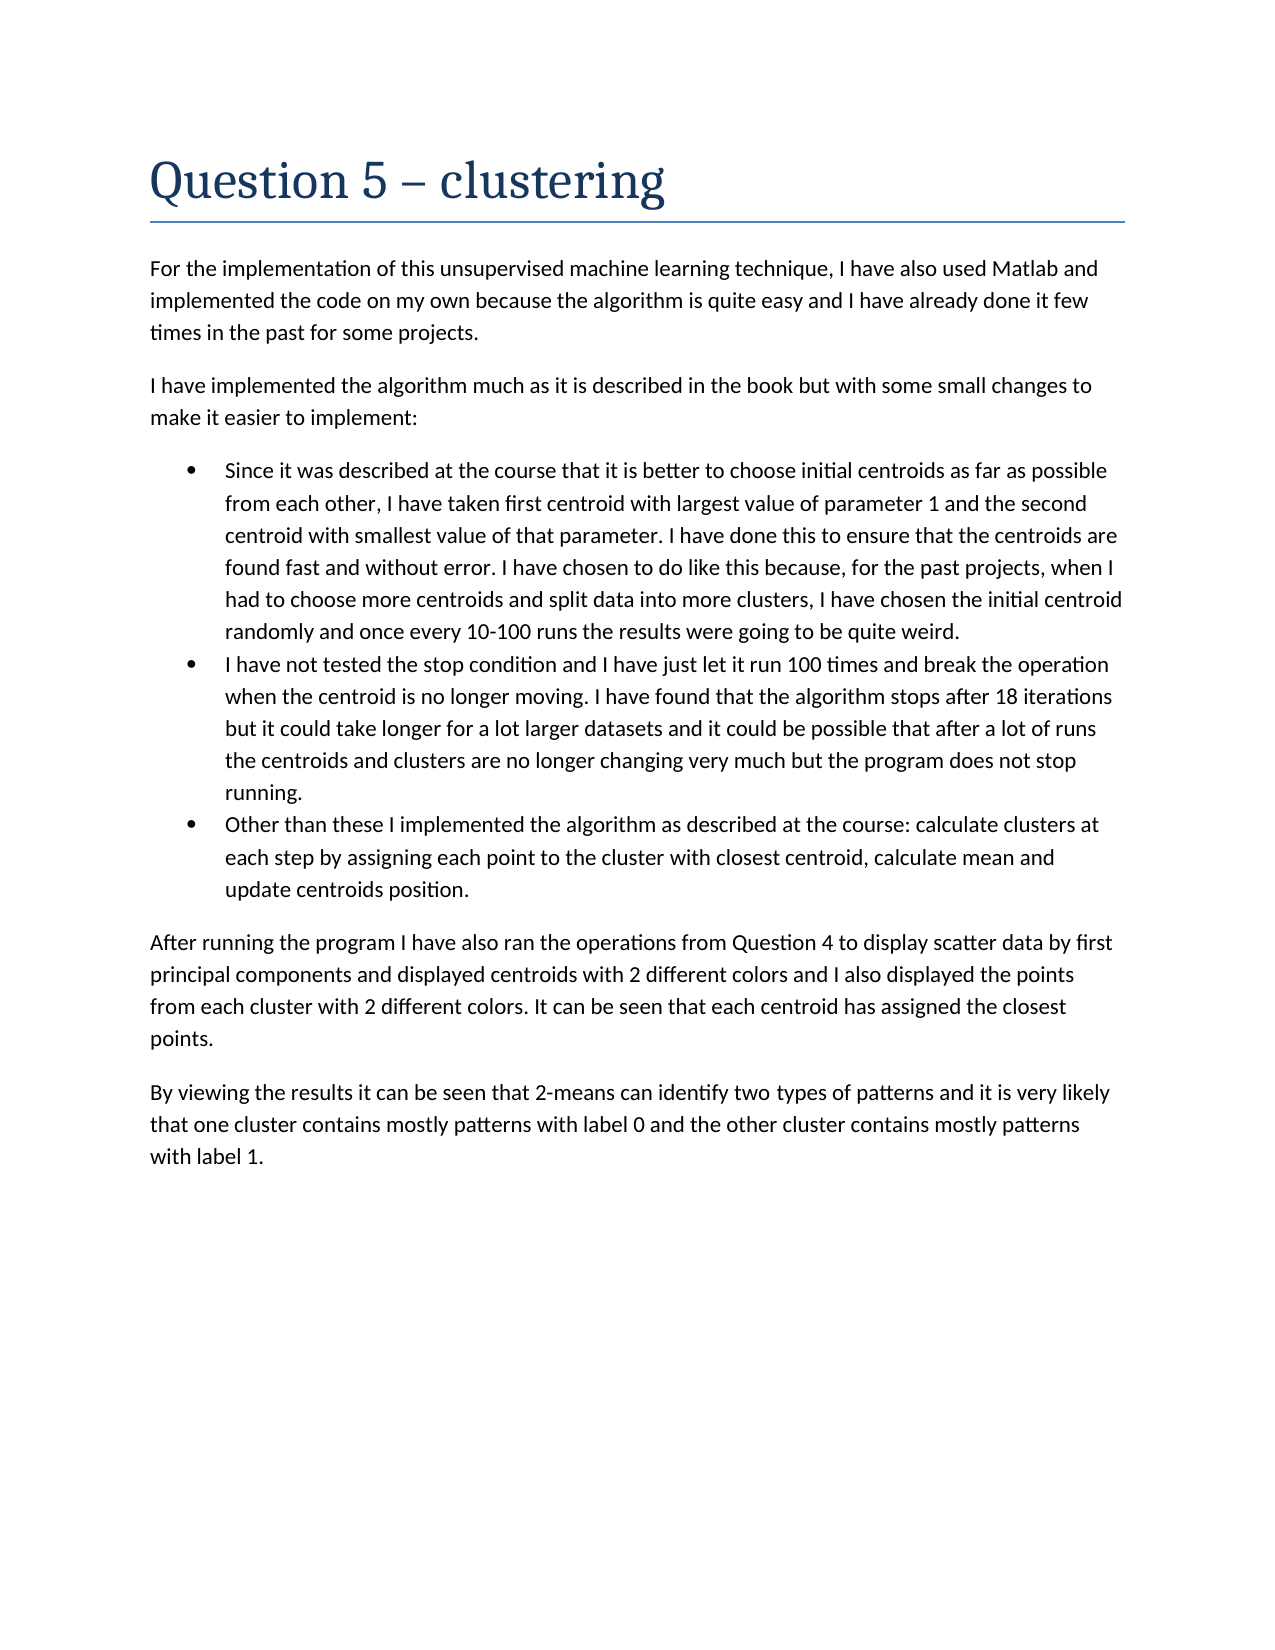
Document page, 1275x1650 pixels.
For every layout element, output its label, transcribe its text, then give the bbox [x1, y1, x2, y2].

list I have not tested the stop condition and I have just let it run 100 times and break the operation when the centroid is no longer moving. I have found that the algorithm stops after 18 iterations but it could take longer for a lot larger datasets and it could be possible that after a lot of runs the centroids and clusters are no longer changing very much but the program does not stop running. [187, 650, 1125, 806]
list Since it was described at the course that it is better to choose initial centroids as far as possible from each other, I have taken first centroid with largest value of parameter 1 and the second centroid with smallest value of that parameter. I have done this to ensure that the centroids are found fast and without error. I have chosen to do like this because, for the past projects, when I had to choose more centroids and split data into more clusters, I have chosen the initial centroid randomly and once every 10-100 runs the results were going to be quite weird. [187, 457, 1125, 646]
list Other than these I implemented the algorithm as described at the course: calculate clusters at each step by assigning each point to the cluster with closest centroid, calculate mean and update centroids position. [187, 811, 1125, 903]
text By viewing the results it can be seen that 2-means can identify two types of patterns and it is very likely that one cluster contains mostly patterns with label 0 and the other cluster contains mostly patterns with label 1. [150, 1078, 1125, 1170]
title Question 5 – clustering [150, 150, 1125, 221]
text For the implementation of this unsupervised machine learning technique, I have also used Matlab and implemented the code on my own because the algorithm is quite easy and I have already done it few times in the past for some projects. [150, 254, 1125, 346]
text I have implemented the algorithm much as it is described in the book but with some small changes to make it easier to implement: [150, 371, 1125, 432]
text After running the program I have also ran the operations from Question 4 to display scatter data by first principal components and displayed centroids with 2 different colors and I also displayed the points from each cluster with 2 different colors. It can be seen that each centroid has assigned the closest points. [150, 928, 1125, 1053]
